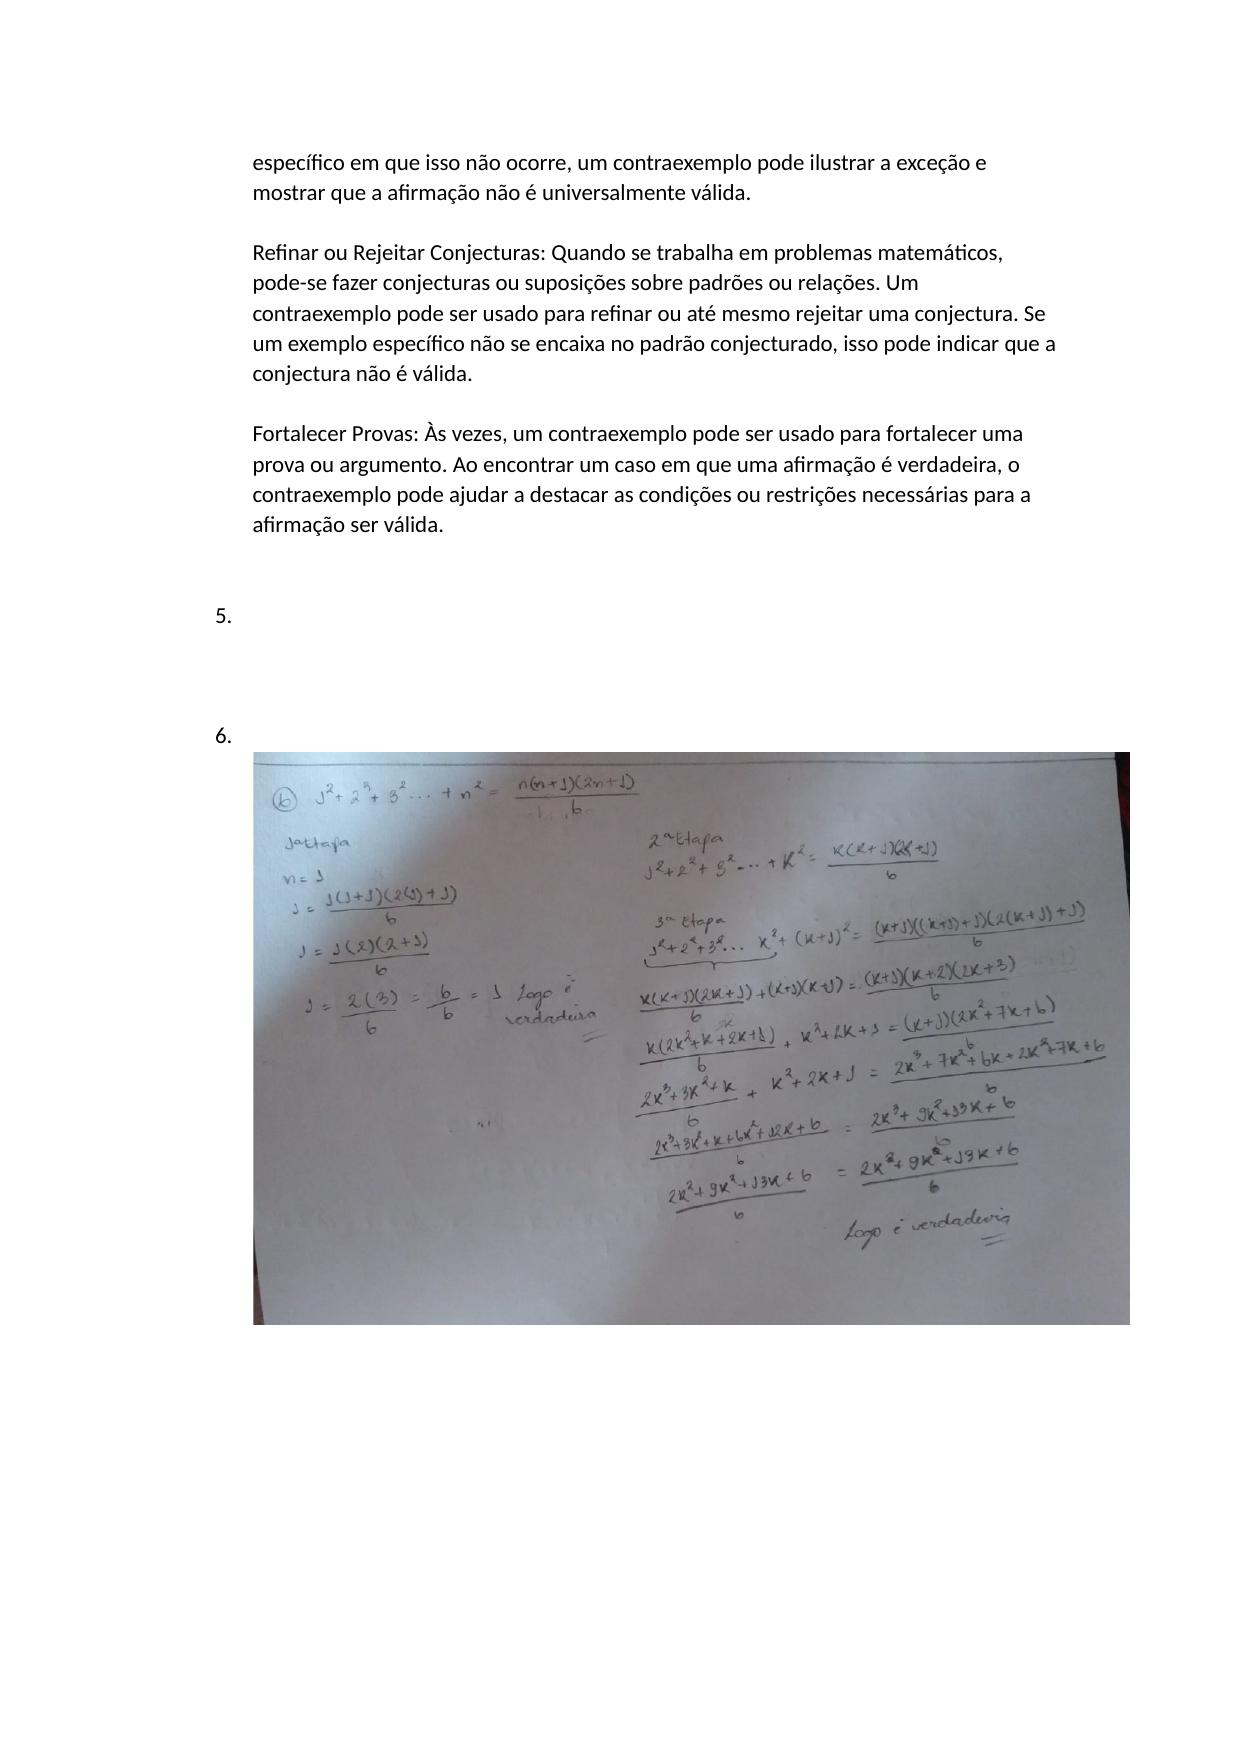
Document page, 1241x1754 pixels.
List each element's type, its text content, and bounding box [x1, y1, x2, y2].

list Refinar ou Rejeitar Conjecturas: Quando se trabalha em problemas matemáticos, pode-se fazer conjecturas ou suposições sobre padrões ou relações. Um contraexemplo pode ser usado para refinar ou até mesmo rejeitar uma conjectura. Se um exemplo específico não se encaixa no padrão conjecturado, isso pode indicar que a conjectura não é válida. [252, 238, 1063, 387]
list Fortalecer Provas: Às vezes, um contraexemplo pode ser usado para fortalecer uma prova ou argumento. Ao encontrar um caso em que uma afirmação é verdadeira, o contraexemplo pode ajudar a destacar as condições ou restrições necessárias para a afirmação ser válida. [252, 419, 1063, 538]
picture [253, 752, 1130, 1325]
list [252, 148, 1063, 206]
